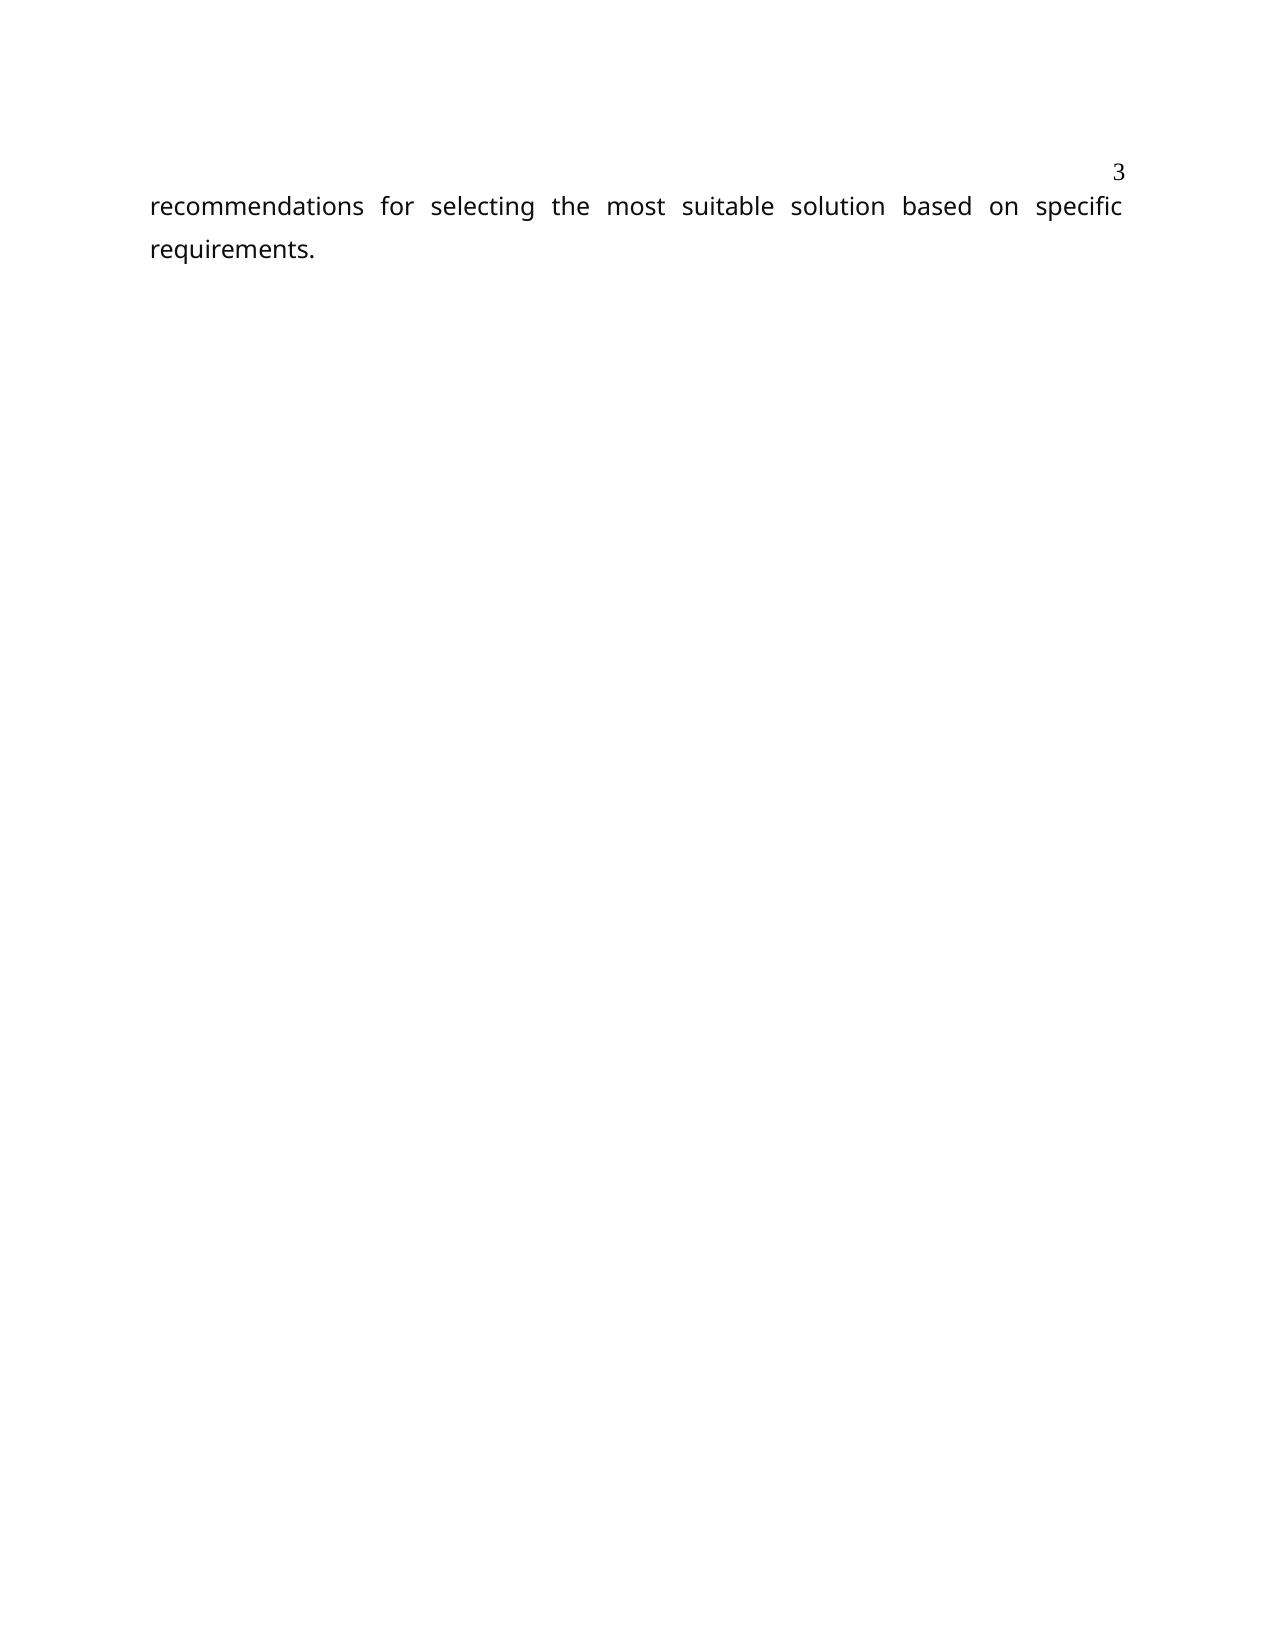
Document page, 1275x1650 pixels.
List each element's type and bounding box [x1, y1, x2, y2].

text [148, 189, 1124, 266]
